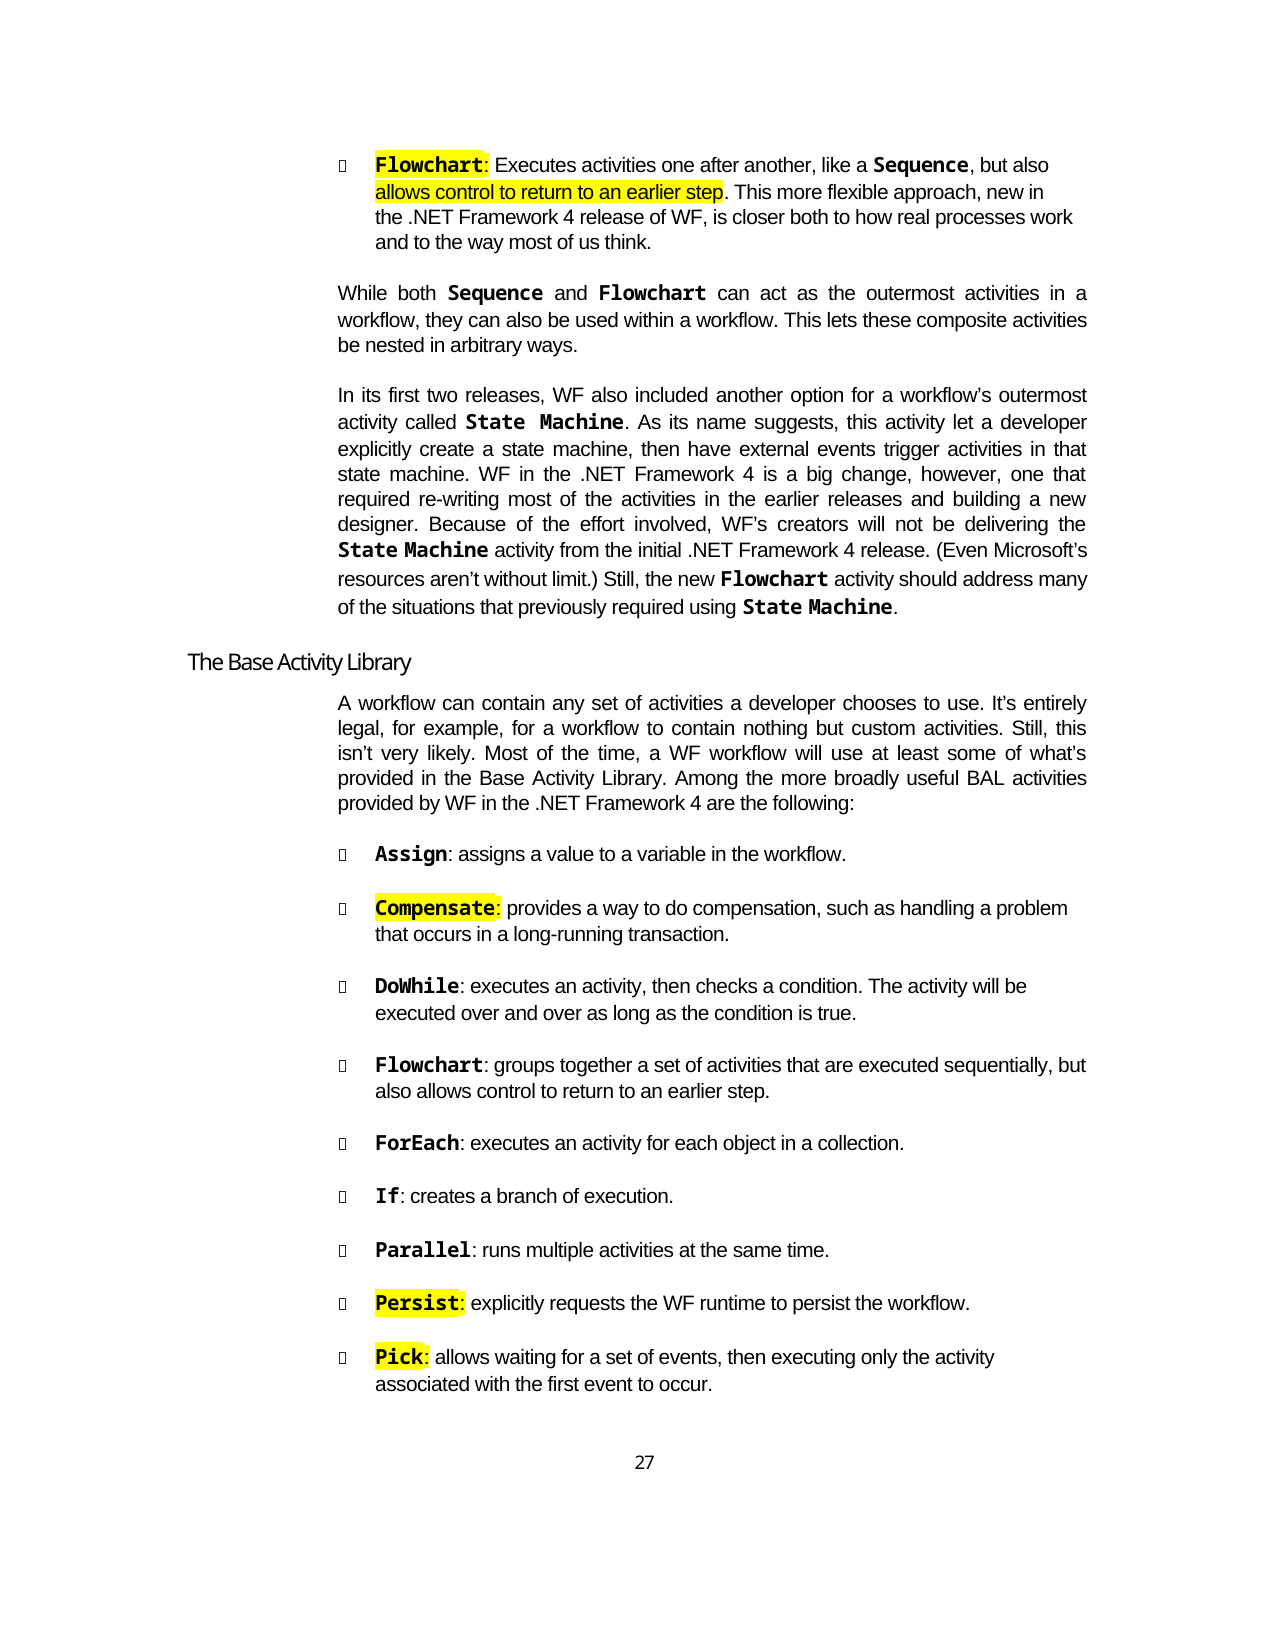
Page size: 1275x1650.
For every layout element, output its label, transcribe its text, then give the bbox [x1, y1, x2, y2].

text Assign: assigns a value to a variable in the workflow. [337, 839, 1087, 868]
text ForEach: executes an activity for each object in a collection. [337, 1128, 1087, 1157]
text Parallel: runs multiple activities at the same time. [337, 1235, 1087, 1263]
text Persist: explicitly requests the WF runtime to persist the workflow. [337, 1288, 1087, 1317]
text While both Sequence and Flowchart can act as the outermost activities in a workflow, they can also be used within a workflow. This lets these composite activities be nested in arbitrary ways. [337, 278, 1087, 357]
text DoWhile: executes an activity, then checks a condition. The activity will be executed over and over as long as the condition is true. [337, 971, 1087, 1025]
text In its first two releases, WF also included another option for a workflow’s outermost activity called State Machine. As its name suggests, this activity let a developer explicitly create a state machine, then have external events trigger activities in that state machine. WF in the .NET Framework 4 is a big change, however, one that required re-writing most of the activities in the earlier releases and building a new designer. Because of the effort involved, WF’s creators will not be delivering the State Machine activity from the initial .NET Framework 4 release. (Even Microsoft’s resources aren’t without limit.) Still, the new Flowchart activity should address many of the situations that previously required using State Machine. [337, 382, 1087, 621]
text If: creates a branch of execution. [337, 1182, 1087, 1210]
text Flowchart: groups together a set of activities that are executed sequentially, but also allows control to return to an earlier step. [337, 1050, 1087, 1103]
text Pick: allows waiting for a set of events, then executing only the activity associated with the first event to occur. [337, 1342, 1087, 1395]
text A workflow can contain any set of activities a developer chooses to use. It’s entirely legal, for example, for a workflow to contain nothing but custom activities. Still, this isn’t very likely. Most of the time, a WF workflow will use at least some of what’s provided in the Base Activity Library. Among the more broadly useful BAL activities provided by WF in the .NET Framework 4 are the following: [337, 689, 1087, 814]
subtitle The Base Activity Library [187, 646, 1087, 677]
text Compensate: provides a way to do compensation, such as handling a problem that occurs in a long-running transaction. [337, 893, 1087, 946]
text Flowchart: Executes activities one after another, like a Sequence, but also allows control to return to an earlier step. This more flexible approach, new in the .NET Framework 4 release of WF, is closer both to how real processes work and to the way most of us think. [337, 150, 1087, 253]
